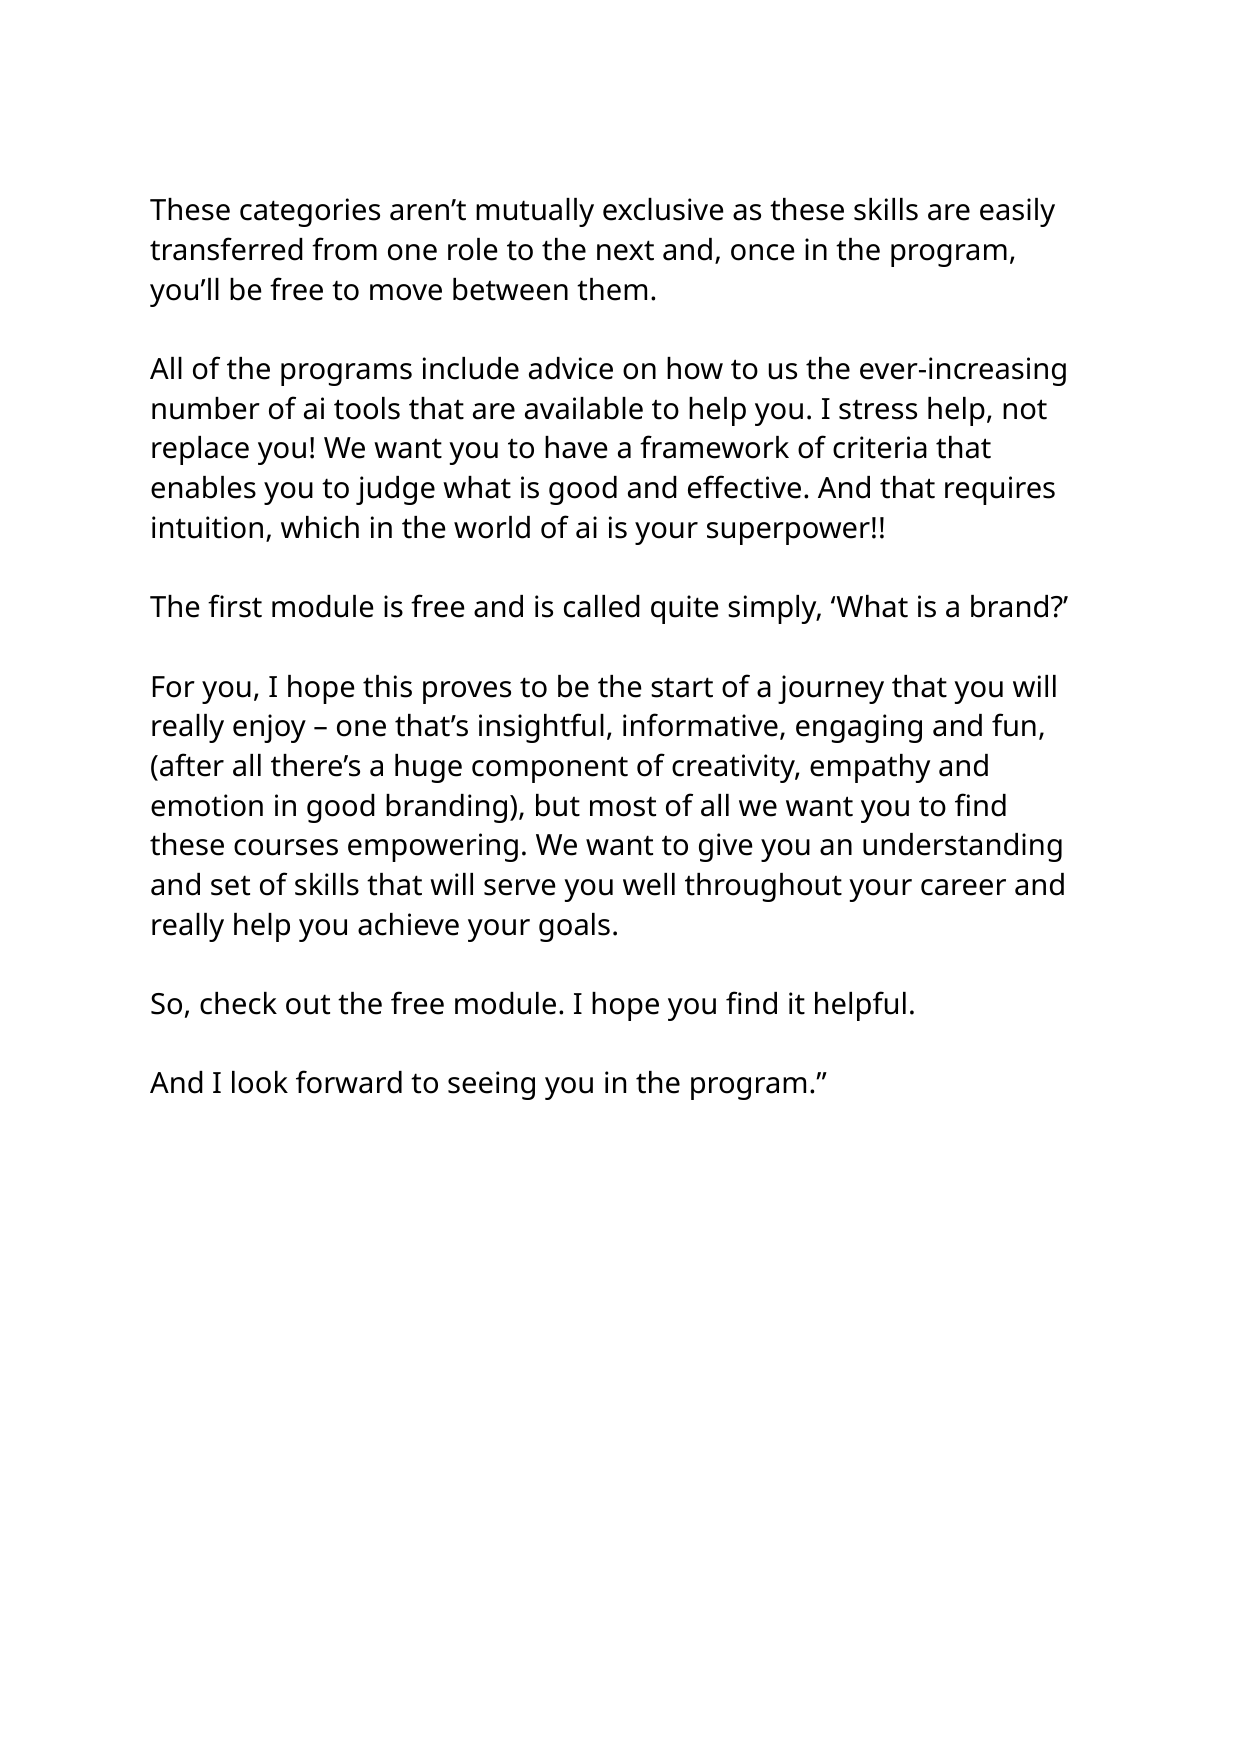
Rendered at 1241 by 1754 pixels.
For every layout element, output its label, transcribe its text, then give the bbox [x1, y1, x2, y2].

text All of the programs include advice on how to us the ever-increasing number of ai tools that are available to help you. I stress help, not replace you! We want you to have a framework of criteria that enables you to judge what is good and effective. And that requires intuition, which in the world of ai is your superpower!! [150, 348, 1090, 547]
text These categories aren’t mutually exclusive as these skills are easily transferred from one role to the next and, once in the program, you’ll be free to move between them. [150, 190, 1090, 309]
text And I look forward to seeing you in the program.” [150, 1063, 1090, 1102]
text So, check out the free module. I hope you find it helpful. [150, 983, 1090, 1023]
text The first module is free and is called quite simply, ‘What is a brand?’ [150, 587, 1090, 626]
text For you, I hope this proves to be the start of a journey that you will really enjoy – one that’s insightful, informative, engaging and fun, (after all there’s a huge component of creativity, empathy and emotion in good branding), but most of all we want you to find these courses empowering. We want to give you an understanding and set of skills that will serve you well throughout your career and really help you achieve your goals. [150, 666, 1090, 944]
